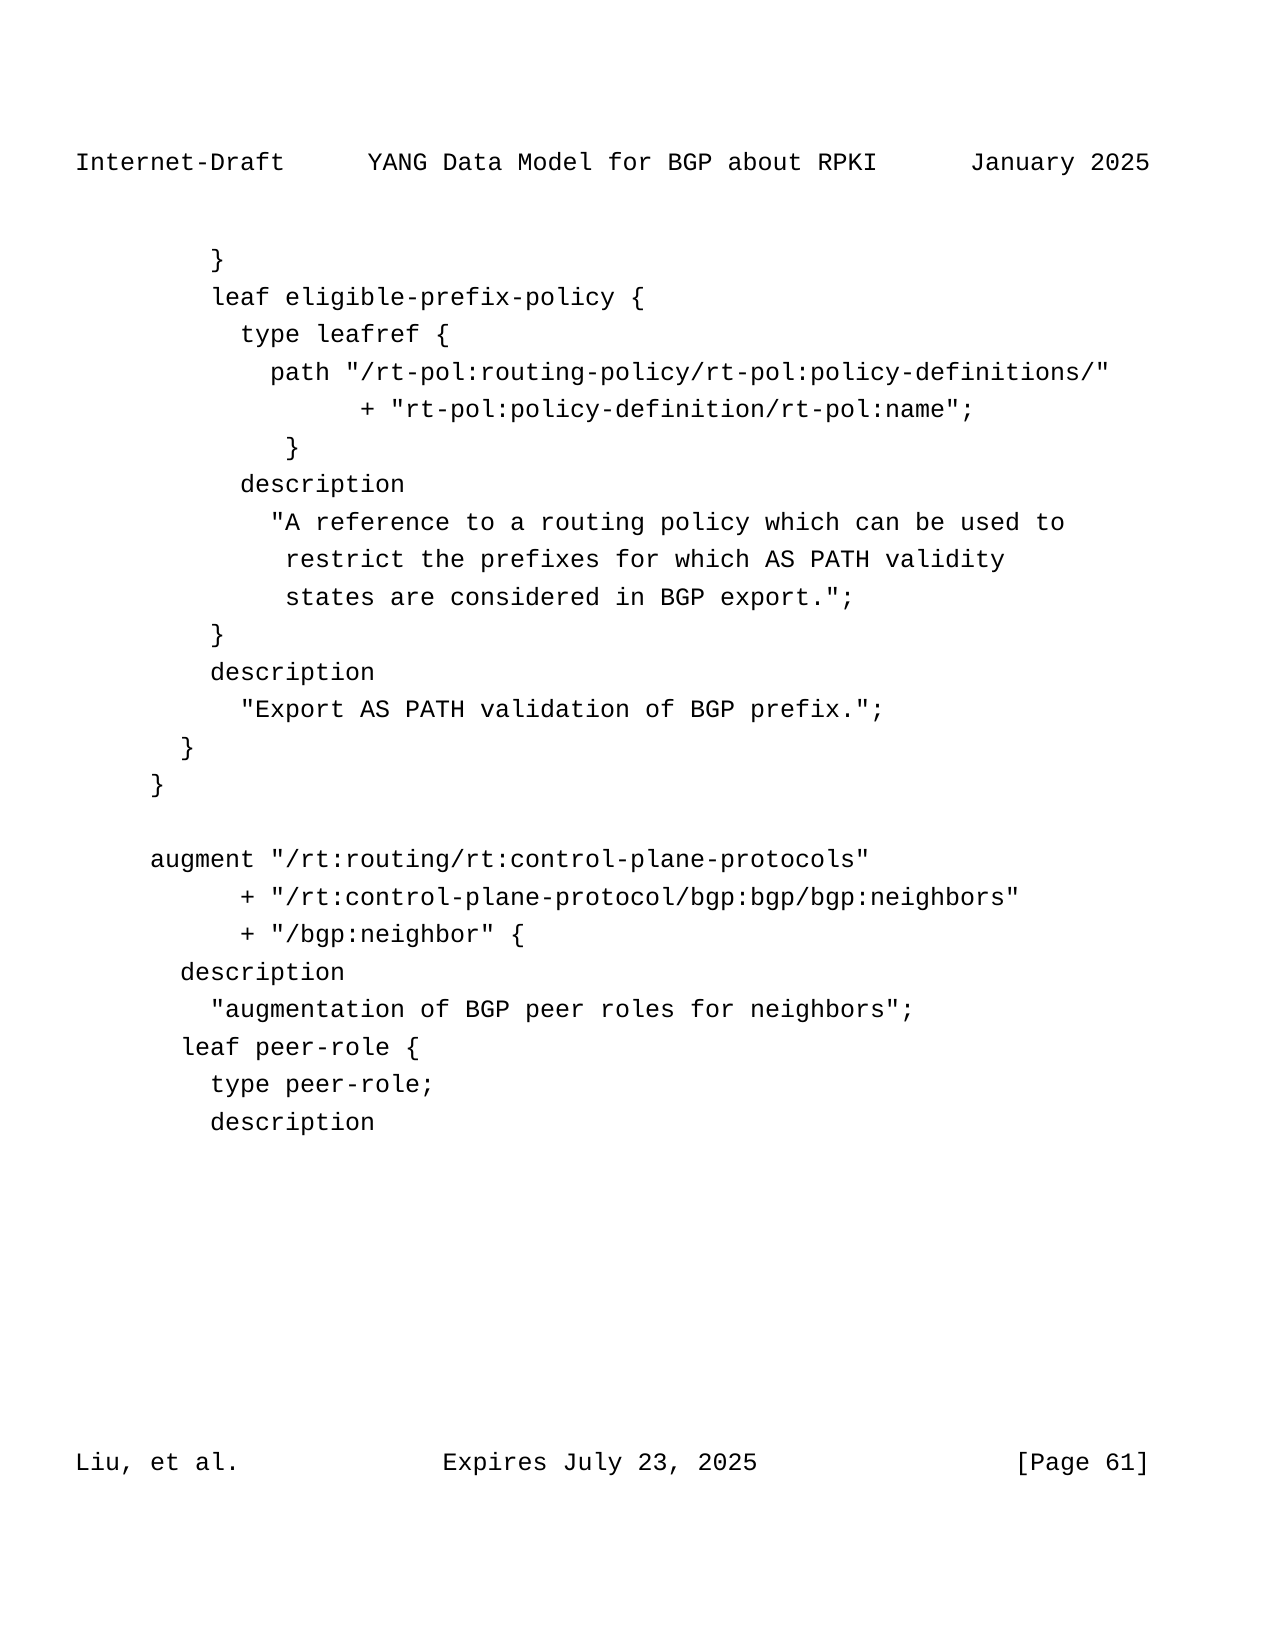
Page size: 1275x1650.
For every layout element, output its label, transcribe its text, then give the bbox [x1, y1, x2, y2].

text + "rt-pol:policy-definition/rt-pol:name"; [120, 392, 1155, 429]
text description [120, 467, 1155, 504]
text } [120, 242, 1155, 279]
text "Export AS PATH validation of BGP prefix."; [120, 692, 1155, 729]
text "augmentation of BGP peer roles for neighbors"; [120, 992, 1155, 1029]
text } [120, 729, 1155, 767]
text + "/rt:control-plane-protocol/bgp:bgp/bgp:neighbors" [120, 879, 1155, 917]
text augment "/rt:routing/rt:control-plane-protocols" [120, 842, 1155, 879]
text type leafref { [120, 317, 1155, 354]
text leaf eligible-prefix-policy { [120, 279, 1155, 317]
text } [120, 429, 1155, 467]
text path "/rt-pol:routing-policy/rt-pol:policy-definitions/" [120, 354, 1155, 392]
text "A reference to a routing policy which can be used to [120, 504, 1155, 542]
text } [120, 617, 1155, 654]
text } [120, 767, 1155, 804]
text restrict the prefixes for which AS PATH validity [120, 542, 1155, 579]
text leaf peer-role { [120, 1029, 1155, 1067]
text + "/bgp:neighbor" { [120, 917, 1155, 954]
text type peer-role; [120, 1067, 1155, 1104]
text description [120, 954, 1155, 992]
text description [120, 1104, 1155, 1142]
text states are considered in BGP export."; [120, 579, 1155, 617]
text description [120, 654, 1155, 692]
